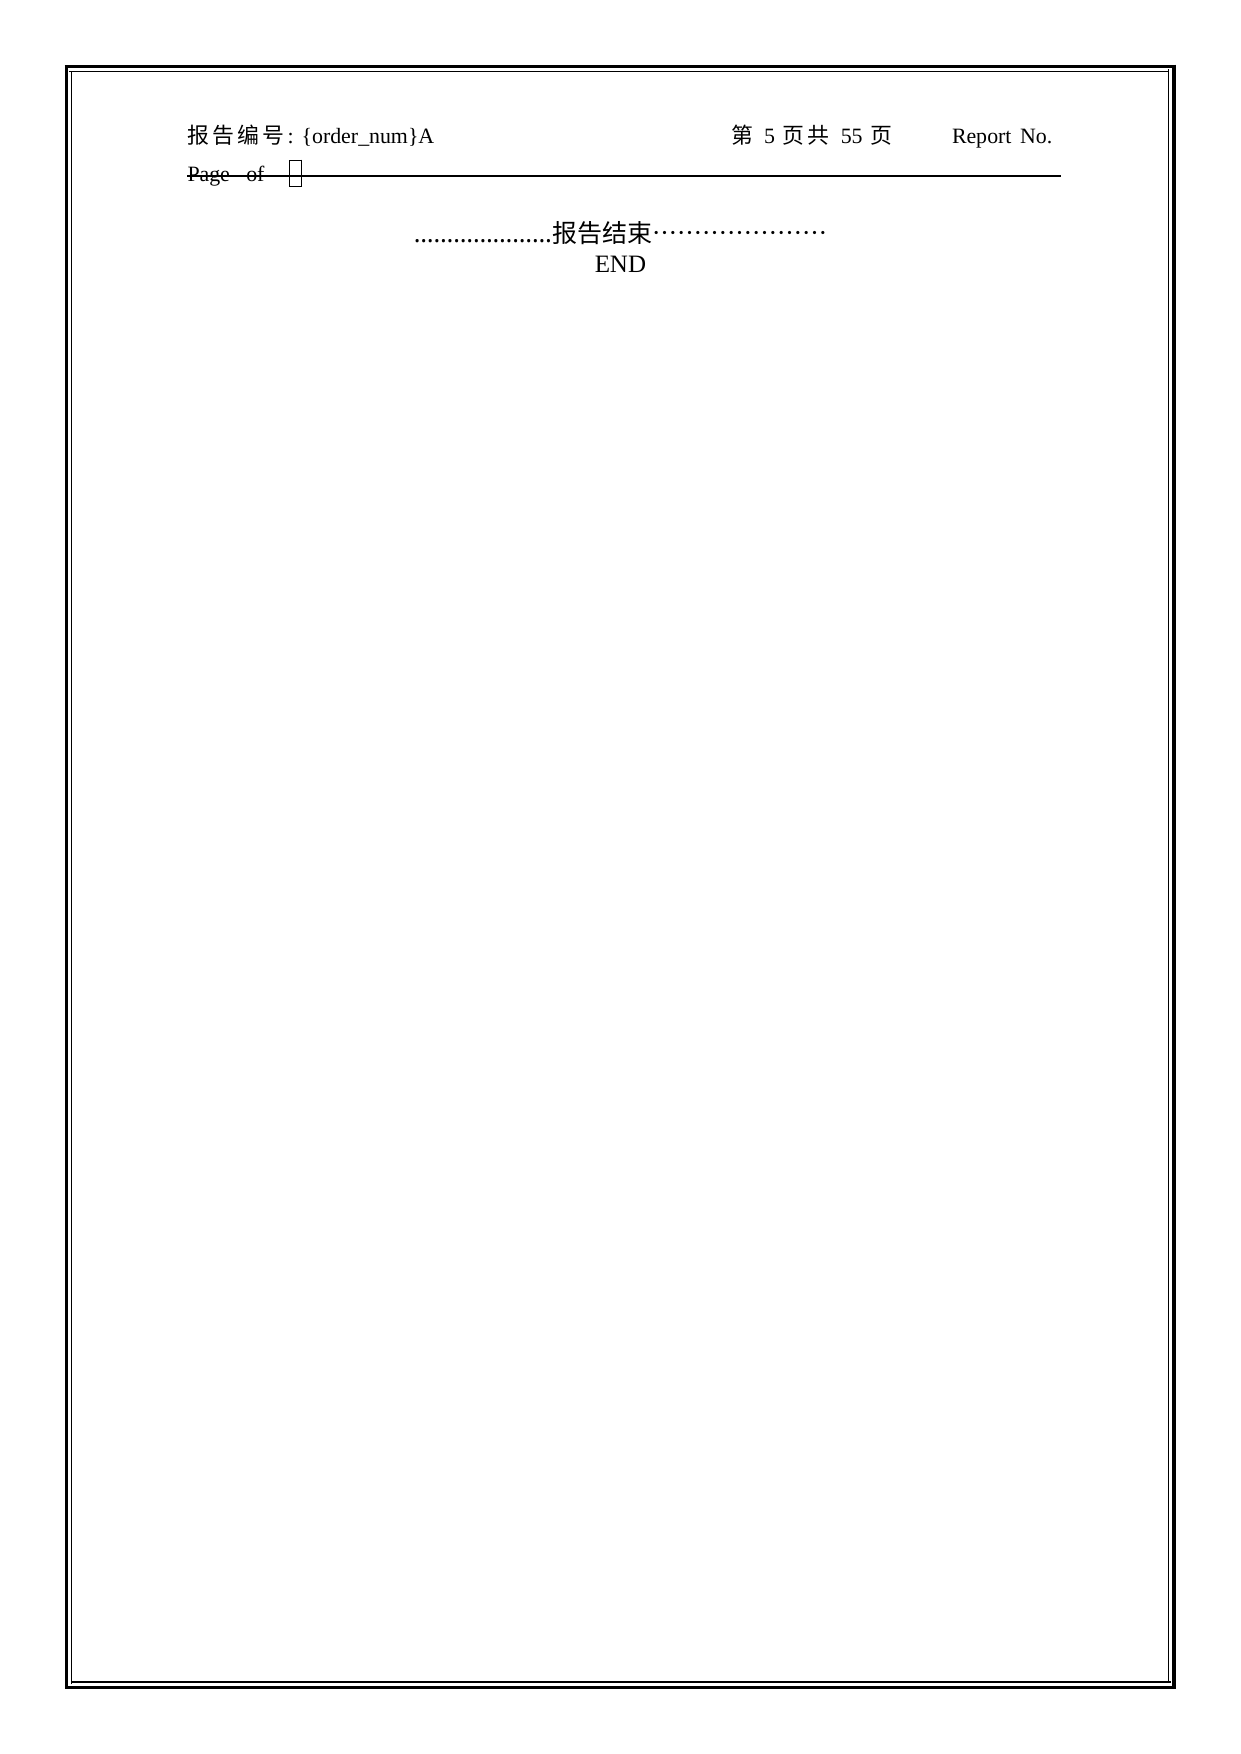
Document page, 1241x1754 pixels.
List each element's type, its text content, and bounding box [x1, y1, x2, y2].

text END [187, 249, 1053, 278]
text …………………报告结束………………… [187, 213, 1053, 249]
